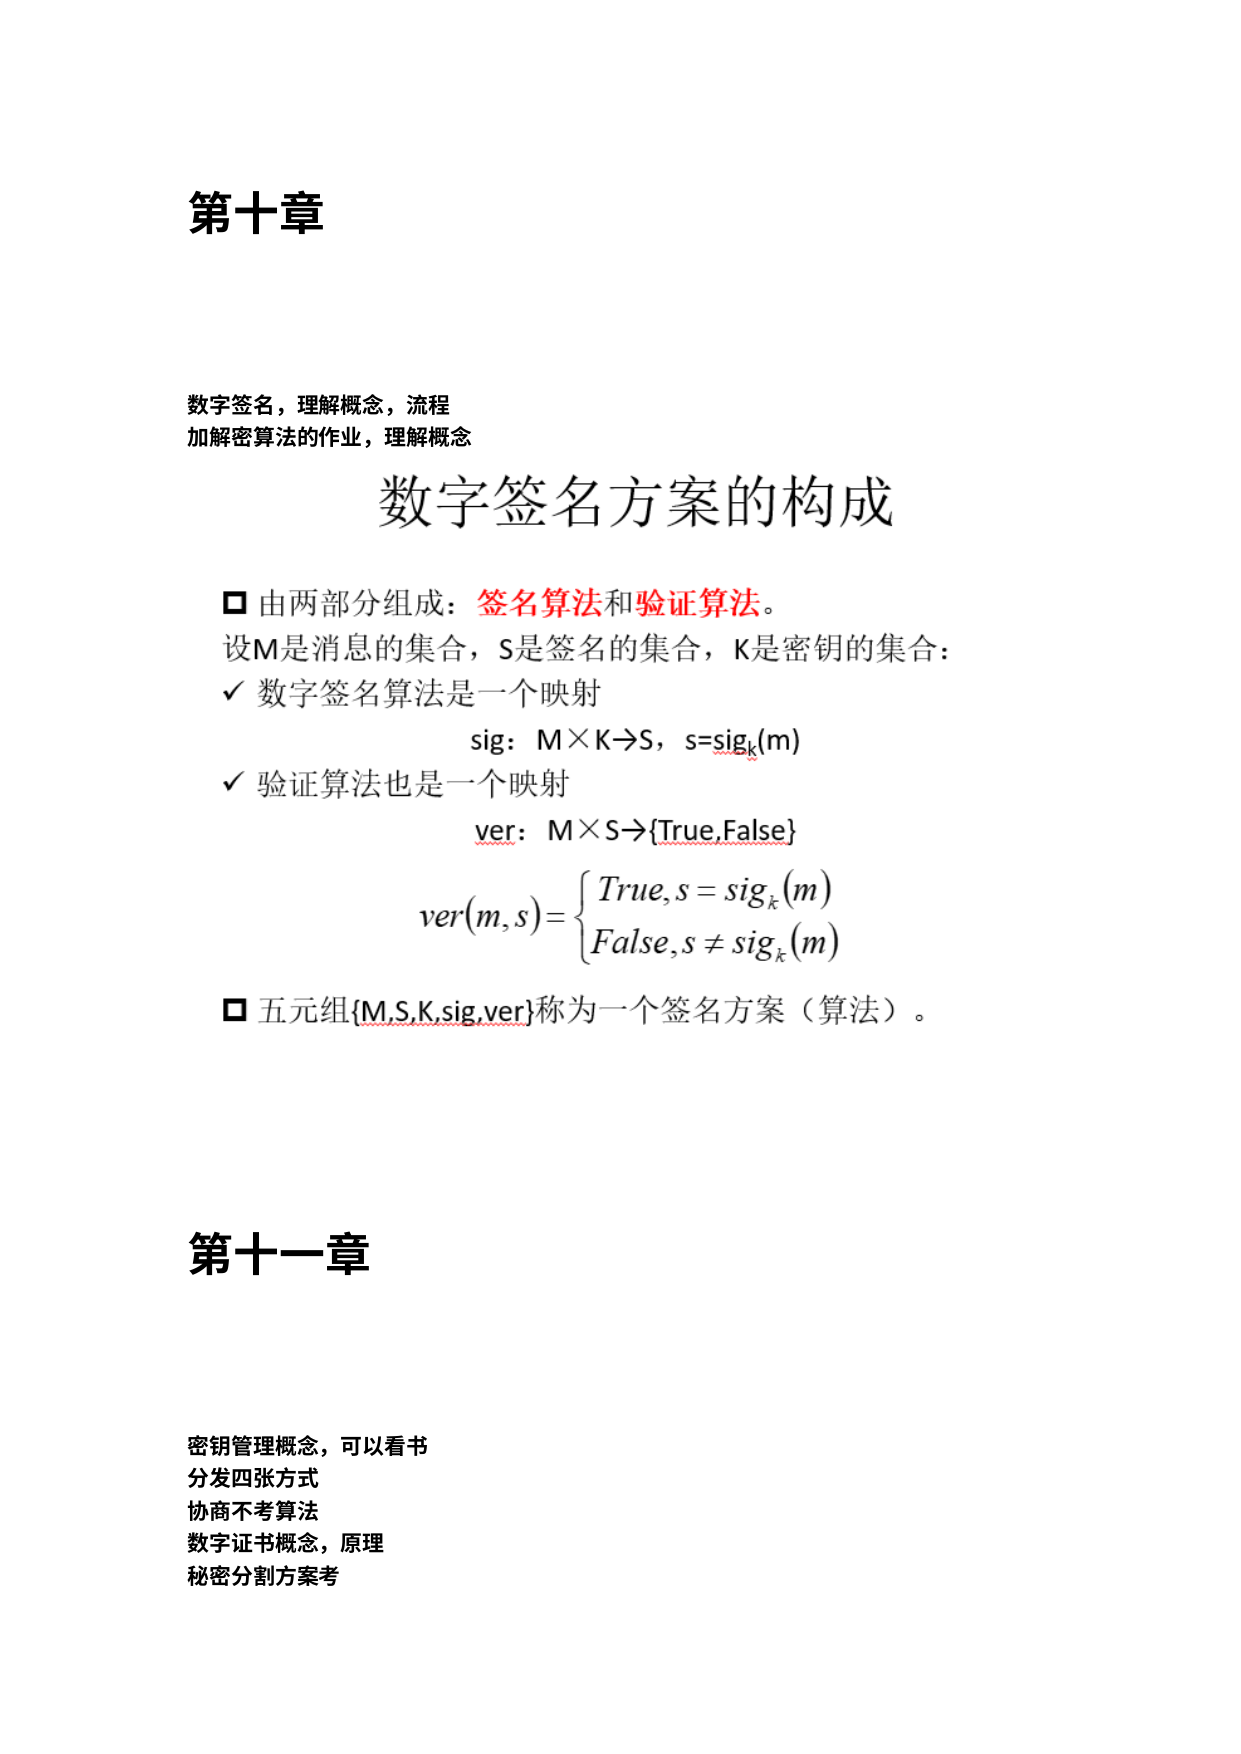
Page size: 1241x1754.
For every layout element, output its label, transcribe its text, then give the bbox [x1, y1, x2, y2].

text 加解密算法的作业，理解概念 [187, 420, 1053, 452]
text 密钥管理概念，可以看书 [187, 1428, 1053, 1461]
text 数字证书概念，原理 [187, 1526, 1053, 1558]
subtitle 第十章 [187, 162, 1053, 259]
text 数字签名，理解概念，流程 [187, 387, 1053, 420]
text 分发四张方式 [187, 1461, 1053, 1493]
text 协商不考算法 [187, 1493, 1053, 1526]
subtitle 第十一章 [187, 1203, 1053, 1300]
text 秘密分割方案考 [187, 1558, 1053, 1591]
picture [187, 452, 1053, 1074]
